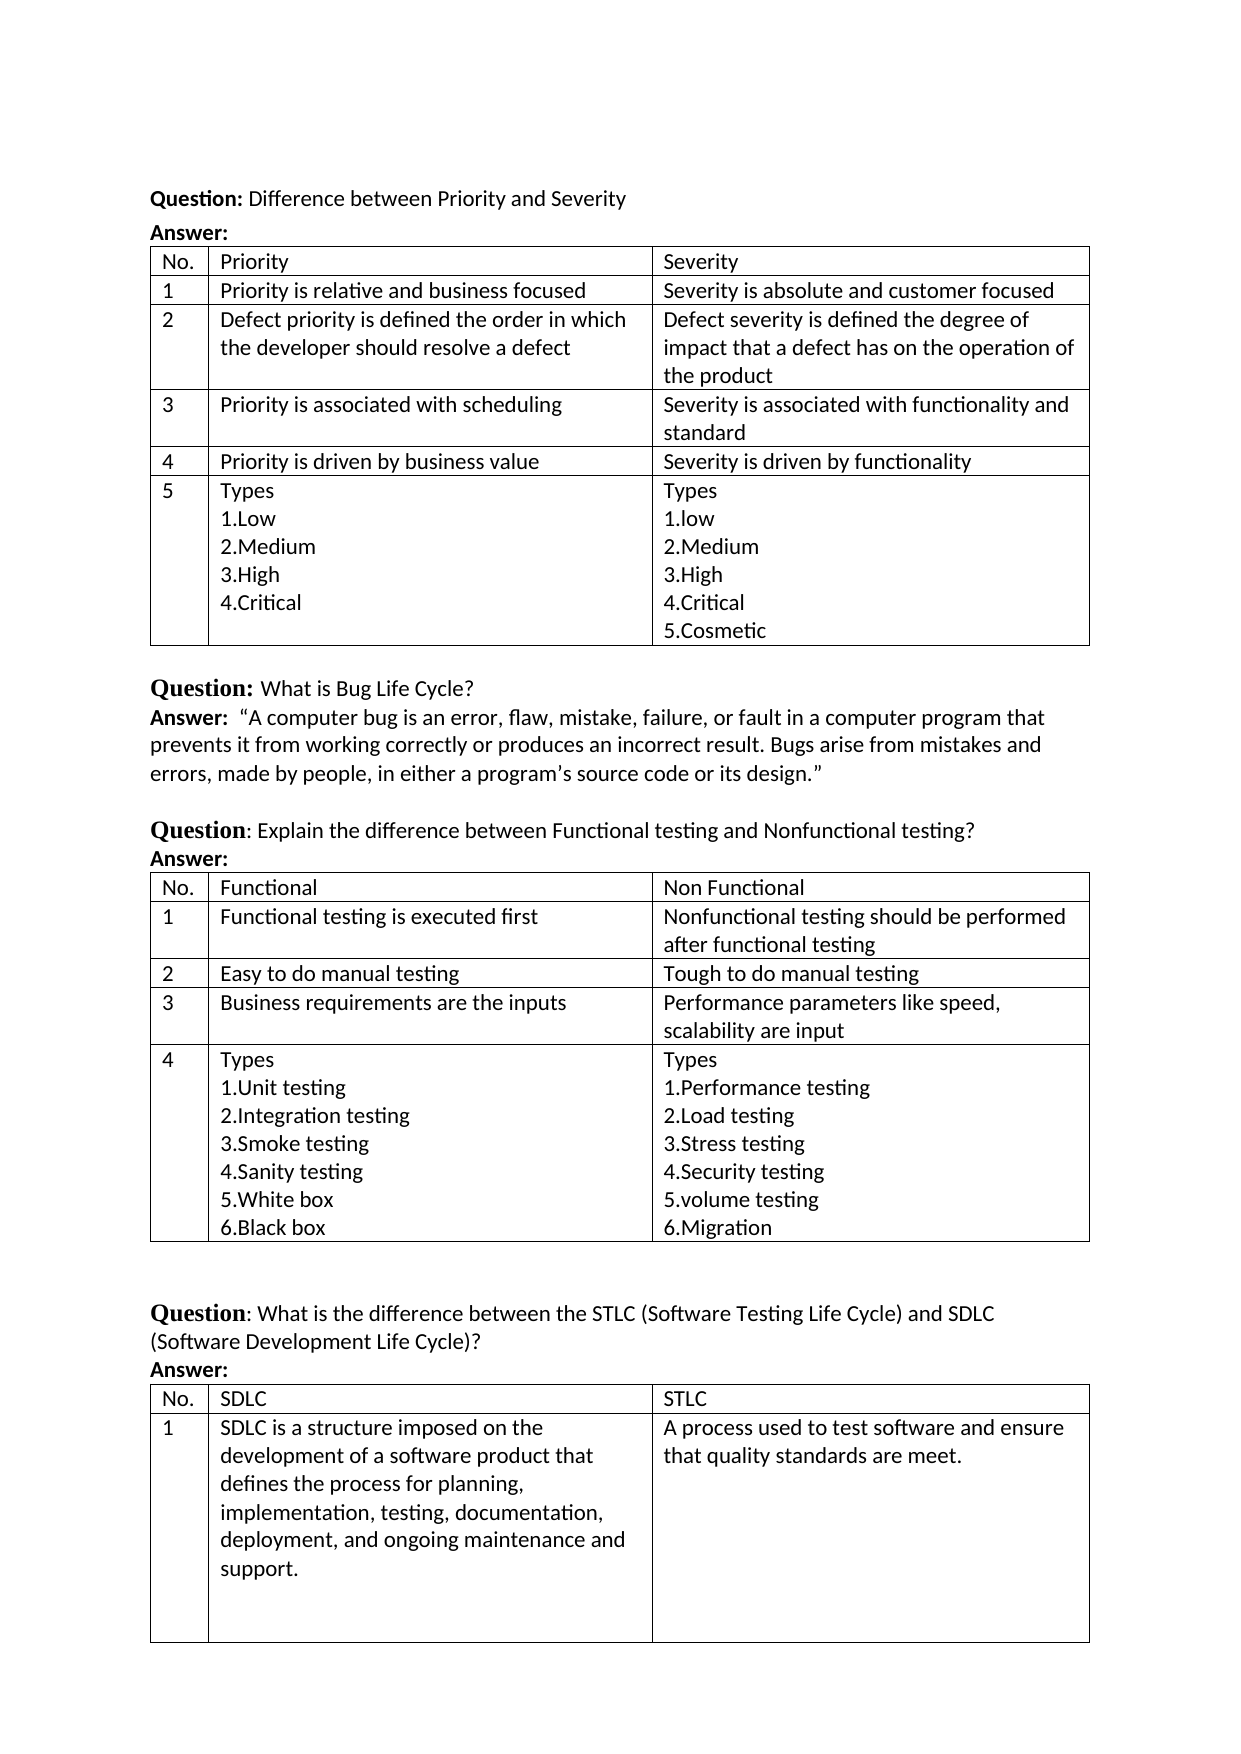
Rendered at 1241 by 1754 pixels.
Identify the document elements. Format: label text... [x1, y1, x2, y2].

table_cell 4 [151, 1045, 208, 1241]
text Question: What is the difference between the STLC (Software Testing Life Cycle) and SDLC (Software Development Life Cycle)? [150, 1298, 1090, 1355]
table_cell Tough to do manual testing [653, 959, 1089, 987]
table_cell Performance parameters like speed, scalability are input [653, 988, 1089, 1044]
table_cell 1 [151, 1414, 208, 1642]
table_cell Business requirements are the inputs [209, 988, 652, 1044]
table_cell A process used to test software and ensure that quality standards are meet. [653, 1414, 1089, 1642]
table_cell 4 [151, 447, 208, 475]
text Question: What is Bug Life Cycle? [150, 673, 1090, 703]
text Question: Explain the difference between Functional testing and Nonfunctional testing? [150, 815, 1090, 844]
table_cell 2 [151, 305, 208, 389]
table_cell Easy to do manual testing [209, 959, 652, 987]
table_header No. [151, 247, 208, 275]
table_cell Types 1.Low 2.Medium 3.High 4.Critical [209, 476, 652, 644]
table_cell Severity is associated with functionality and standard [653, 390, 1089, 446]
table_cell Defect priority is defined the order in which the developer should resolve a defect [209, 305, 652, 389]
table_header No. [151, 1385, 208, 1412]
table_cell Priority is relative and business focused [209, 276, 652, 304]
table_cell 3 [151, 988, 208, 1044]
table_header Non Functional [653, 873, 1089, 901]
text Answer: “A computer bug is an error, flaw, mistake, failure, or fault in a computer program that prevents it from working correctly or produces an incorrect result. Bugs arise from mistakes and errors, made by people, in either a program’s source code or its design.” [150, 703, 1090, 787]
table_cell 2 [151, 959, 208, 987]
text Answer: [150, 844, 1090, 872]
text Answer: [150, 218, 1090, 246]
table_cell Functional testing is executed first [209, 902, 652, 958]
table_header Functional [209, 873, 652, 901]
table_cell Nonfunctional testing should be performed after functional testing [653, 902, 1089, 958]
table_header SDLC [209, 1385, 652, 1412]
table_cell Priority is driven by business value [209, 447, 652, 475]
table_header No. [151, 873, 208, 901]
table_cell 5 [151, 476, 208, 644]
text Answer: [150, 1355, 1090, 1383]
table_cell Severity is absolute and customer focused [653, 276, 1089, 304]
table_cell 3 [151, 390, 208, 446]
table_cell Severity is driven by functionality [653, 447, 1089, 475]
table_header Severity [653, 247, 1089, 275]
table_cell 1 [151, 276, 208, 304]
text Question: Difference between Priority and Severity [150, 184, 1090, 212]
table_cell Types 1.Performance testing 2.Load testing 3.Stress testing 4.Security testing 5.volume testing 6.Migration [653, 1045, 1089, 1241]
table_header Priority [209, 247, 652, 275]
table_cell Types 1.low 2.Medium 3.High 4.Critical 5.Cosmetic [653, 476, 1089, 644]
table_cell Defect severity is defined the degree of impact that a defect has on the operation of the product [653, 305, 1089, 389]
table_cell SDLC is a structure imposed on the development of a software product that defines the process for planning, implementation, testing, documentation, deployment, and ongoing maintenance and support. [209, 1414, 652, 1642]
table_header STLC [653, 1385, 1089, 1412]
table_cell Priority is associated with scheduling [209, 390, 652, 446]
table_cell 1 [151, 902, 208, 958]
table_cell Types 1.Unit testing 2.Integration testing 3.Smoke testing 4.Sanity testing 5.White box 6.Black box [209, 1045, 652, 1241]
